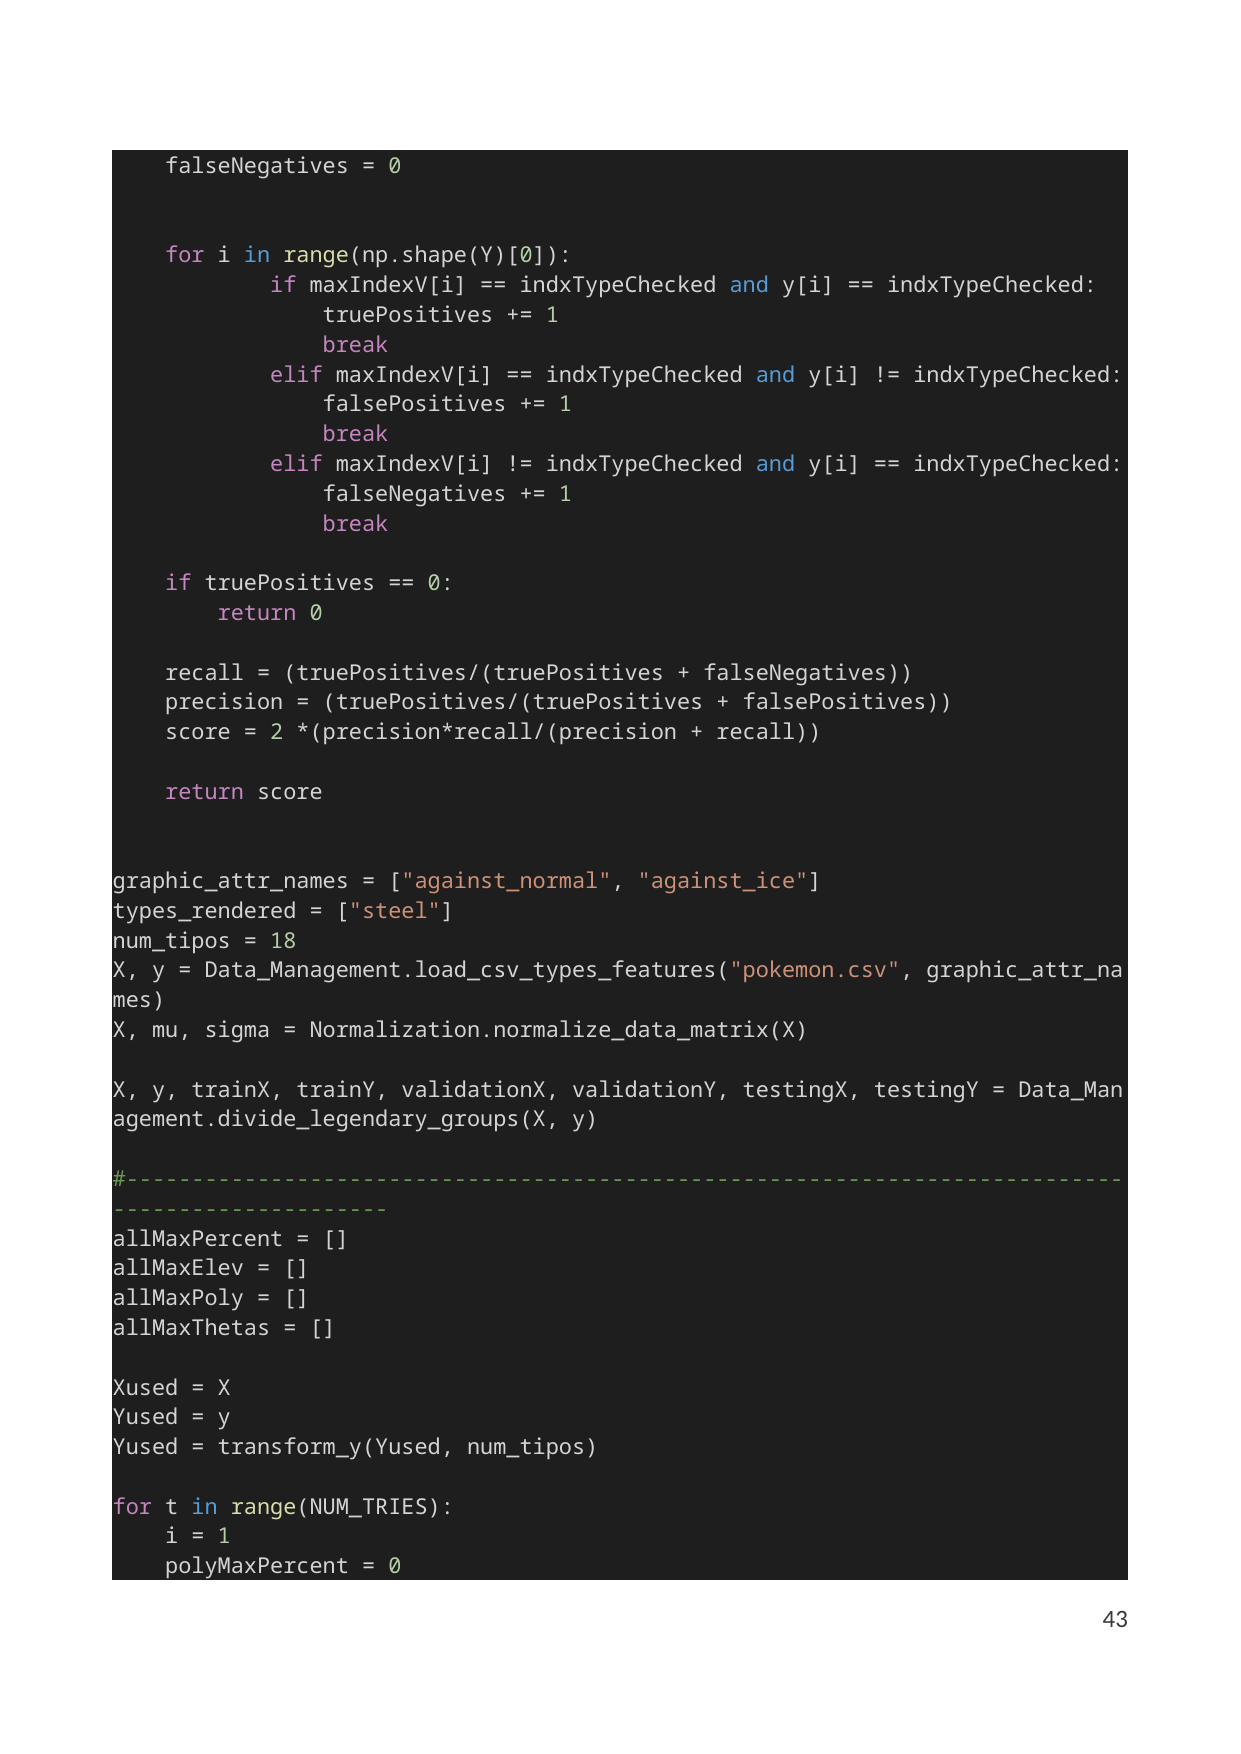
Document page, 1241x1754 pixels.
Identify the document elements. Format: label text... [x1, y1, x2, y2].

text X, y = Data_Management.load_csv_types_features("pokemon.csv", graphic_attr_names) [112, 954, 1128, 1014]
text graphic_attr_names = ["against_normal", "against_ice"] [112, 865, 1128, 895]
text if truePositives == 0: [112, 567, 1128, 597]
text if maxIndexV[i] == indxTypeChecked and y[i] == indxTypeChecked: [112, 269, 1128, 299]
text X, mu, sigma = Normalization.normalize_data_matrix(X) [112, 1014, 1128, 1044]
text elif maxIndexV[i] == indxTypeChecked and y[i] != indxTypeChecked: [112, 358, 1128, 388]
text falseNegatives = 0 [112, 150, 1128, 180]
text recall = (truePositives/(truePositives + falseNegatives)) [112, 656, 1128, 686]
text for t in range(NUM_TRIES): [112, 1491, 1128, 1520]
text falseNegatives += 1 [112, 478, 1128, 507]
text Xused = X [112, 1371, 1128, 1401]
text return 0 [112, 597, 1128, 627]
text truePositives += 1 [112, 299, 1128, 329]
text i = 1 [112, 1520, 1128, 1550]
text Yused = transform_y(Yused, num_tipos) [112, 1431, 1128, 1461]
text X, y, trainX, trainY, validationX, validationY, testingX, testingY = Data_Management.divide_legendary_groups(X, y) [112, 1073, 1128, 1133]
text falsePositives += 1 [112, 388, 1128, 418]
text allMaxElev = [] [112, 1252, 1128, 1282]
text break [112, 329, 1128, 358]
text allMaxPercent = [] [112, 1222, 1128, 1252]
text break [112, 507, 1128, 537]
text types_rendered = ["steel"] [112, 895, 1128, 924]
text score = 2 *(precision*recall/(precision + recall)) [112, 716, 1128, 746]
text elif maxIndexV[i] != indxTypeChecked and y[i] == indxTypeChecked: [112, 448, 1128, 478]
text Yused = y [112, 1401, 1128, 1431]
text polyMaxPercent = 0 [112, 1550, 1128, 1580]
text precision = (truePositives/(truePositives + falsePositives)) [112, 686, 1128, 716]
text allMaxThetas = [] [112, 1312, 1128, 1342]
text num_tipos = 18 [112, 924, 1128, 954]
text allMaxPoly = [] [112, 1282, 1128, 1312]
text #------------------------------------------------------------------------------------------------- [112, 1163, 1128, 1222]
text return score [112, 776, 1128, 805]
text break [112, 418, 1128, 448]
text for i in range(np.shape(Y)[0]): [112, 239, 1128, 269]
